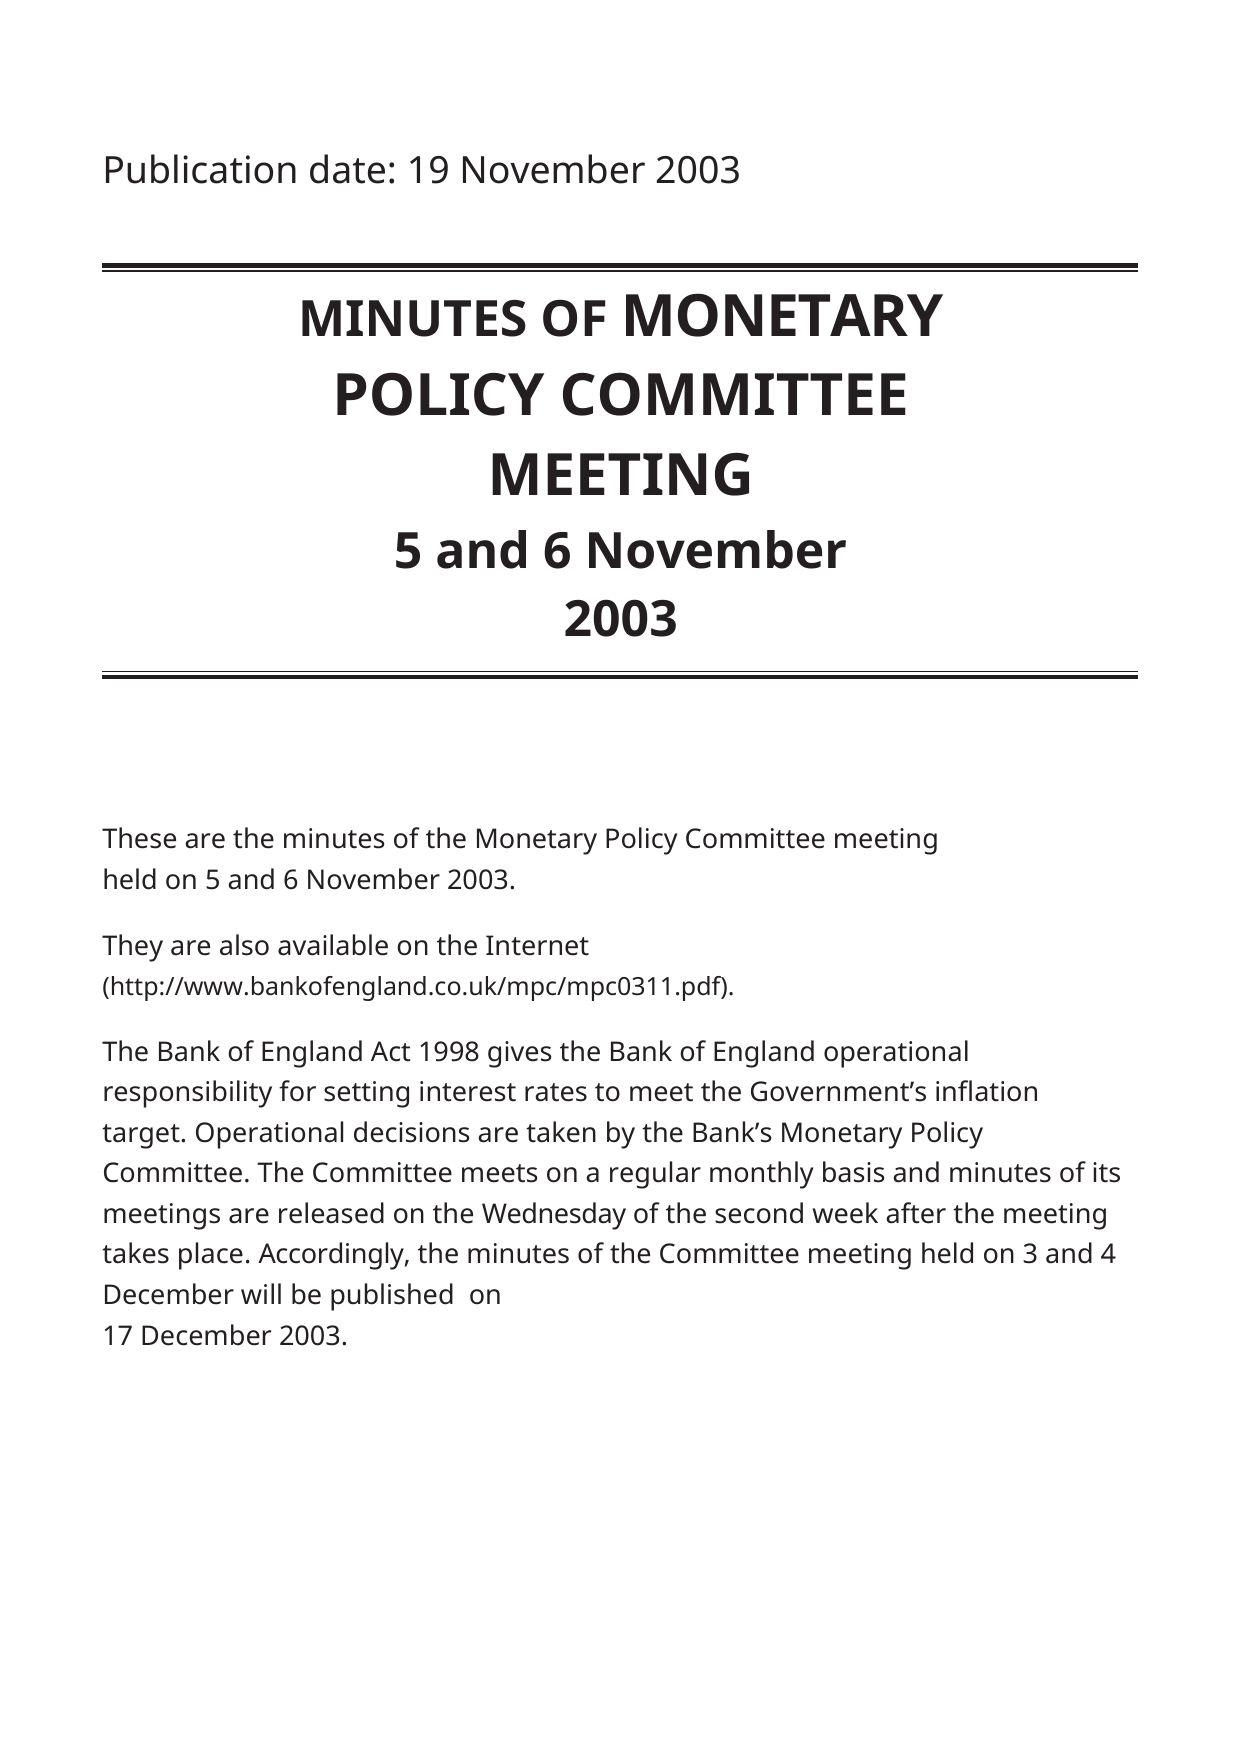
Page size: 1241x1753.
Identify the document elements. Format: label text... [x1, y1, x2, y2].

text (http://www.bankofengland.co.uk/mpc/mpc0311.pdf). [102, 969, 1151, 1003]
text 5 and 6 November 2003 [354, 514, 887, 651]
text These are the minutes of the Monetary Policy Committee meeting held on 5 and 6 November 2003. [102, 820, 997, 897]
text They are also available on the Internet [102, 926, 1151, 963]
text MINUTES OF MONETARY POLICY COMMITTEE MEETING [278, 265, 962, 512]
text 17 December 2003. [102, 1317, 1151, 1354]
text Publication date: 19 November 2003 [102, 143, 1151, 194]
text The Bank of England Act 1998 gives the Bank of England operational responsibility for setting interest rates to meet the Government’s inflation target. Operational decisions are taken by the Bank’s Monetary Policy Committee. The Committee meets on a regular monthly basis and minutes of its meetings are released on the Wednesday of the second week after the meeting takes place. Accordingly, the minutes of the Committee meeting held on 3 and 4 December will be published on [102, 1032, 1130, 1312]
